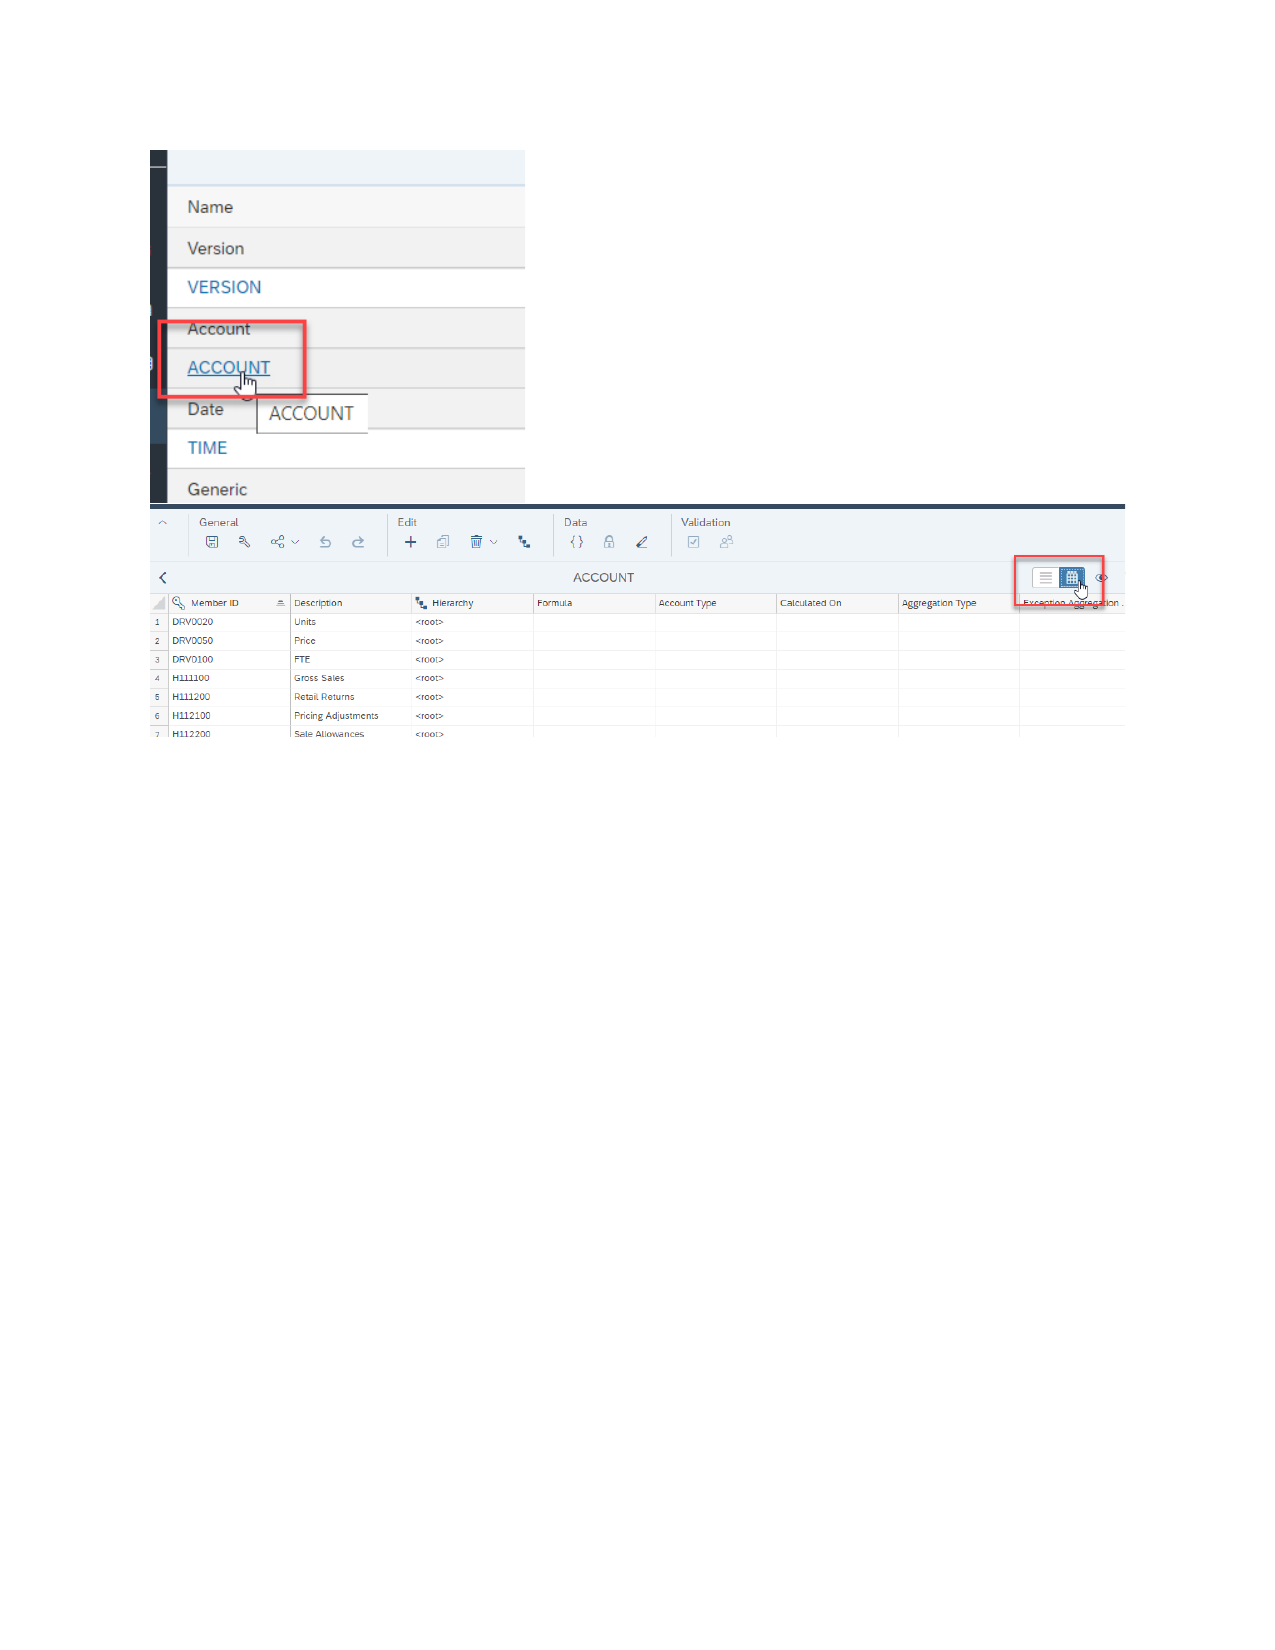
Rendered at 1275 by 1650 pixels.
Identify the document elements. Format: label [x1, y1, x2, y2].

picture [150, 504, 1125, 737]
picture [150, 150, 525, 503]
